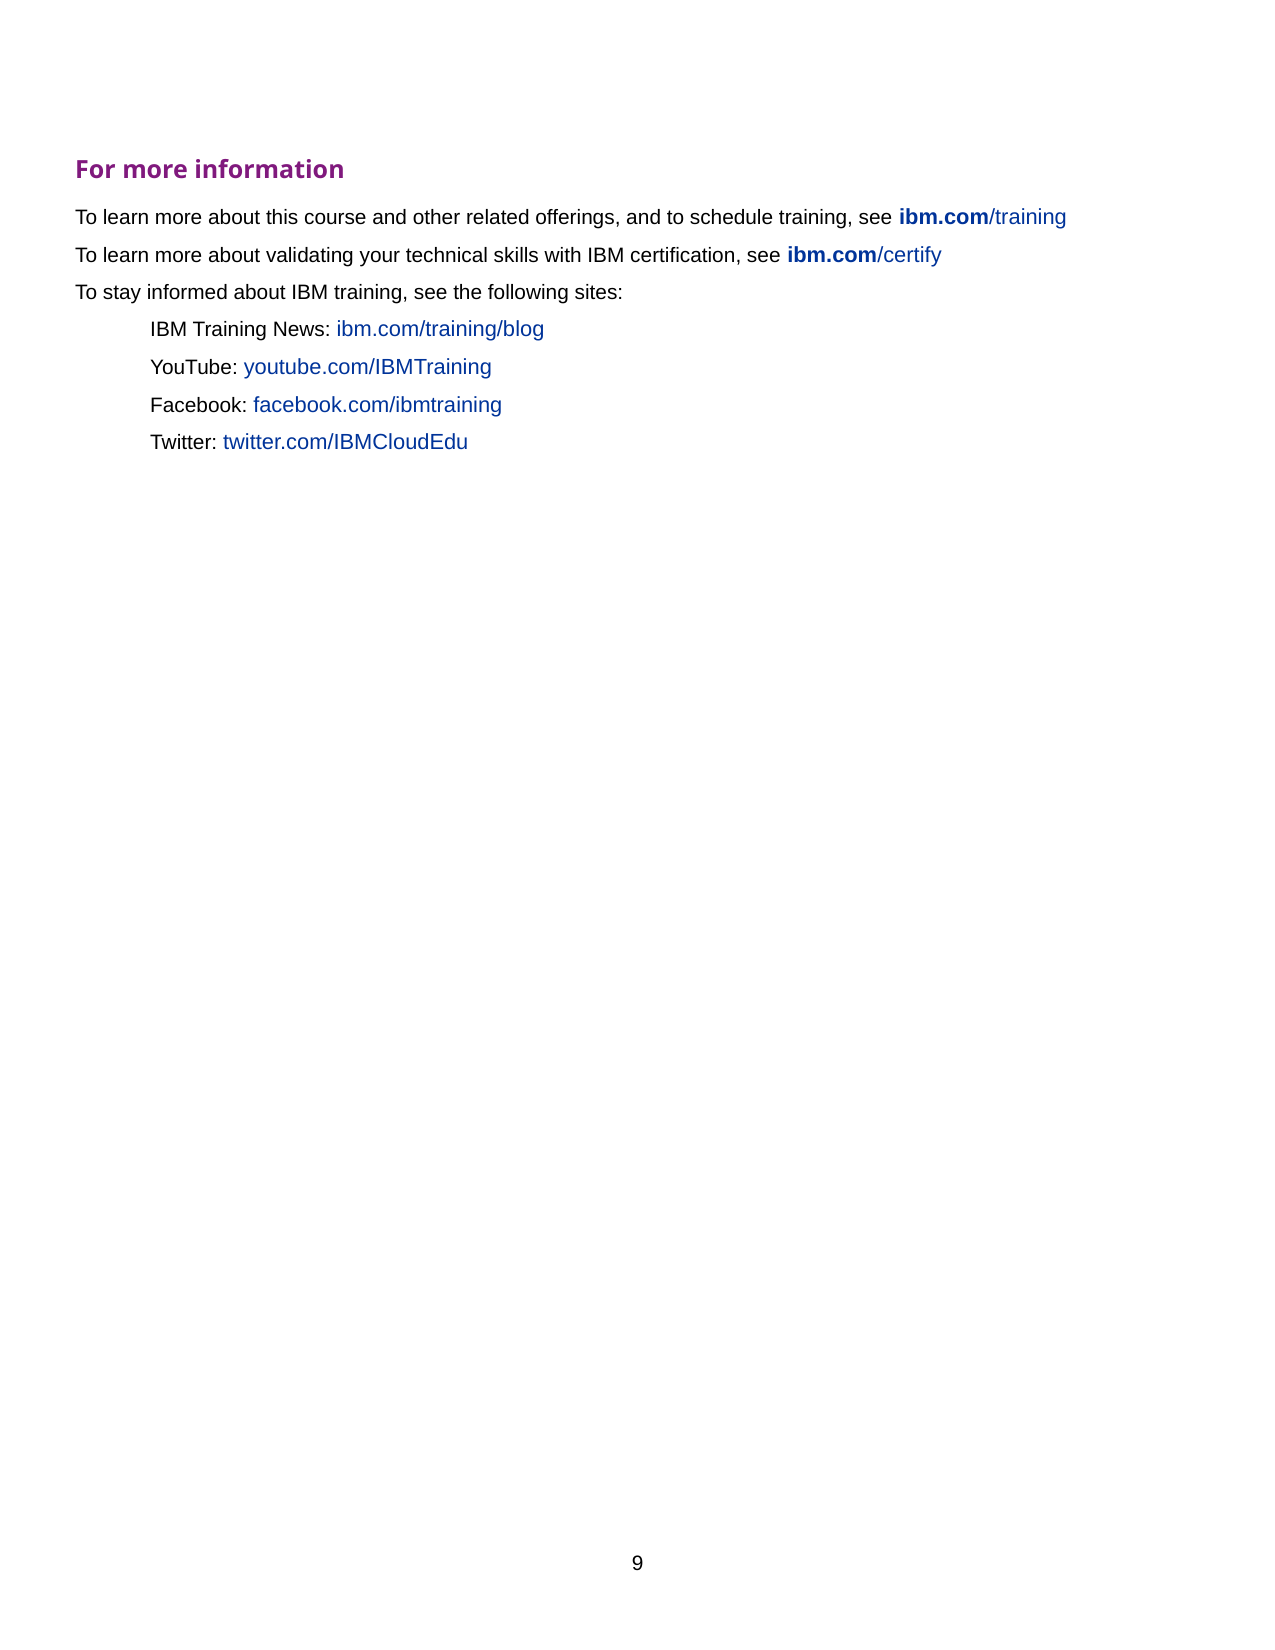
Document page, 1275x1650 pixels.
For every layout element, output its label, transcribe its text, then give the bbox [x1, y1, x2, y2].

text Twitter: twitter.com/IBMCloudEdu [150, 429, 1200, 454]
text Facebook: facebook.com/ibmtraining [150, 391, 1200, 417]
text To learn more about this course and other related offerings, and to schedule training, see ibm.com/training [75, 204, 1200, 229]
text To learn more about validating your technical skills with IBM certification, see ibm.com/certify [75, 242, 1200, 267]
text YouTube: youtube.com/IBMTraining [150, 354, 1200, 379]
subtitle For more information [75, 151, 1200, 185]
text To stay informed about IBM training, see the following sites: [75, 279, 1200, 303]
text IBM Training News: ibm.com/training/blog [150, 316, 1200, 341]
